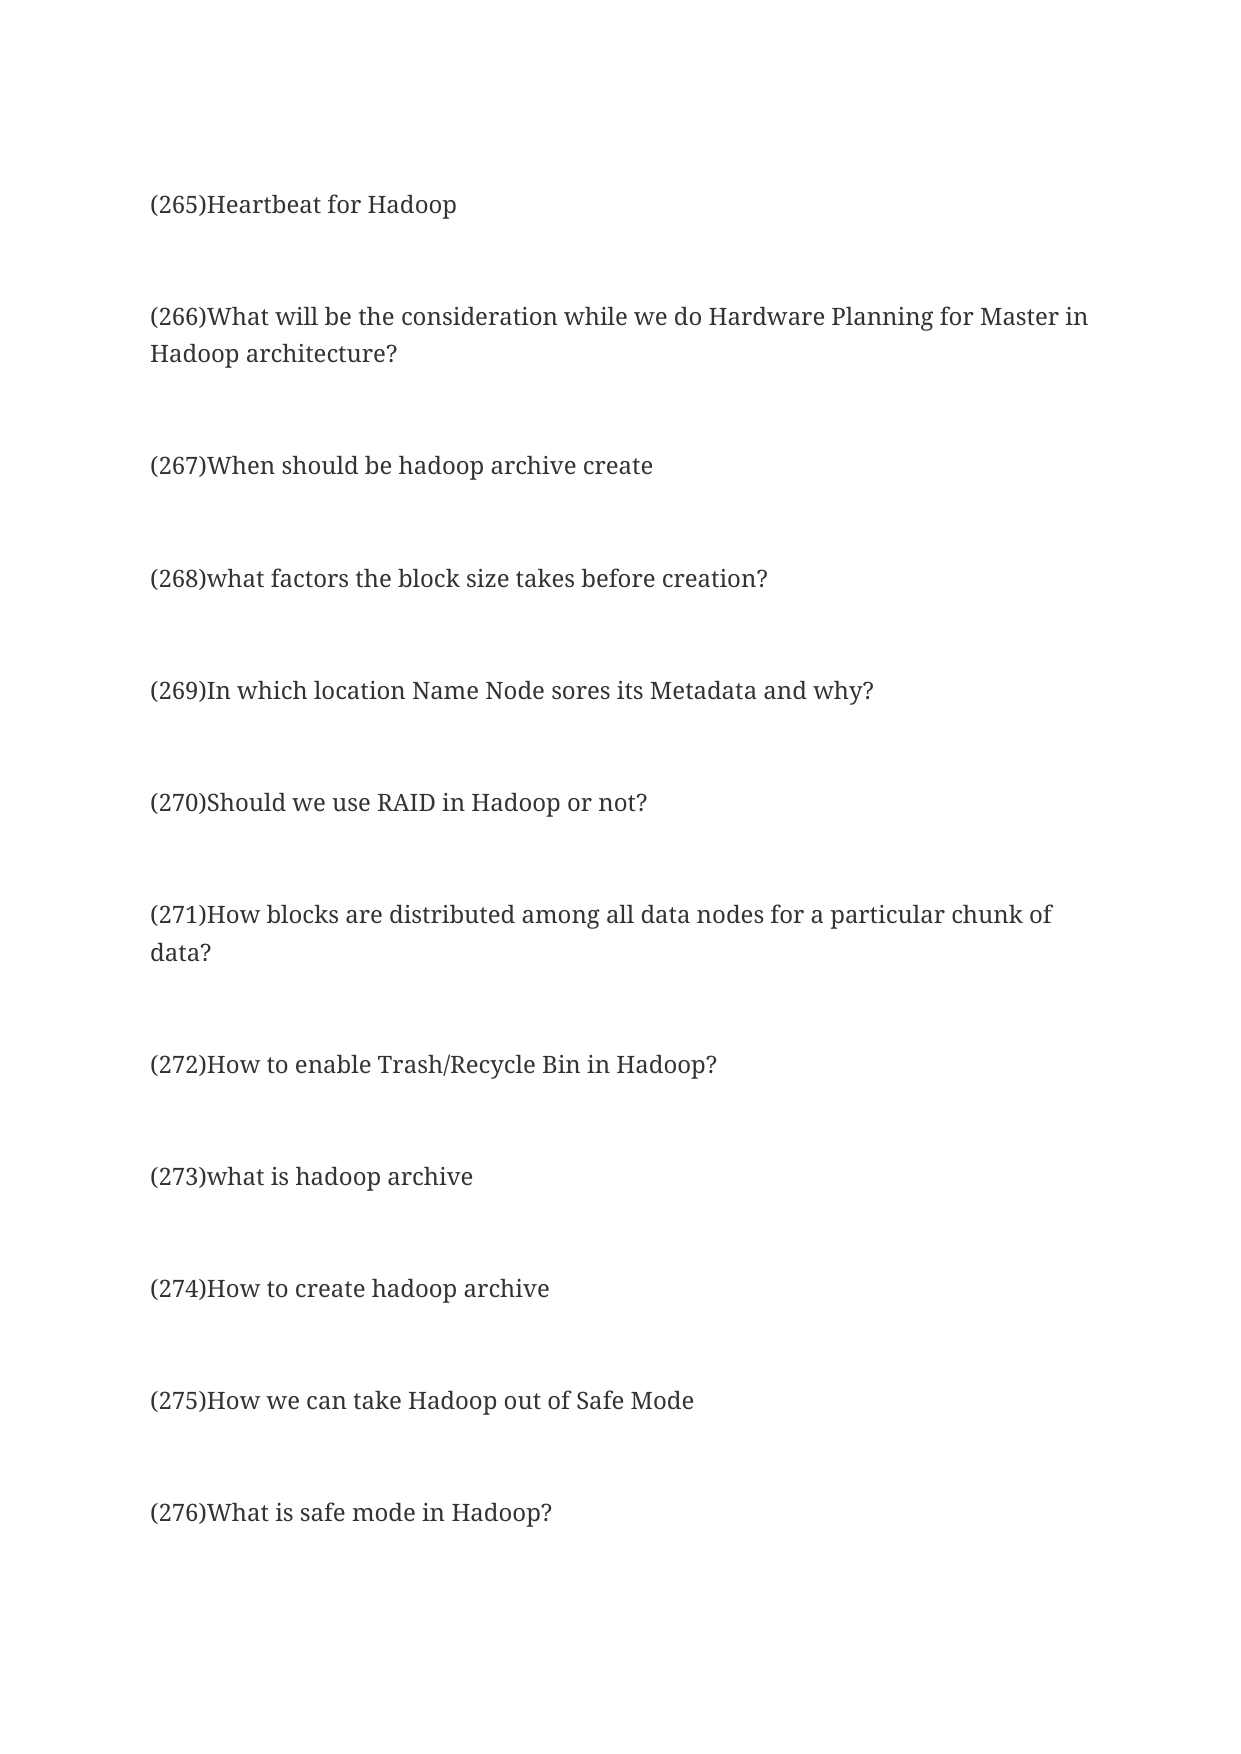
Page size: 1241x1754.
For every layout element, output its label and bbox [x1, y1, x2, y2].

text [150, 150, 1090, 1604]
